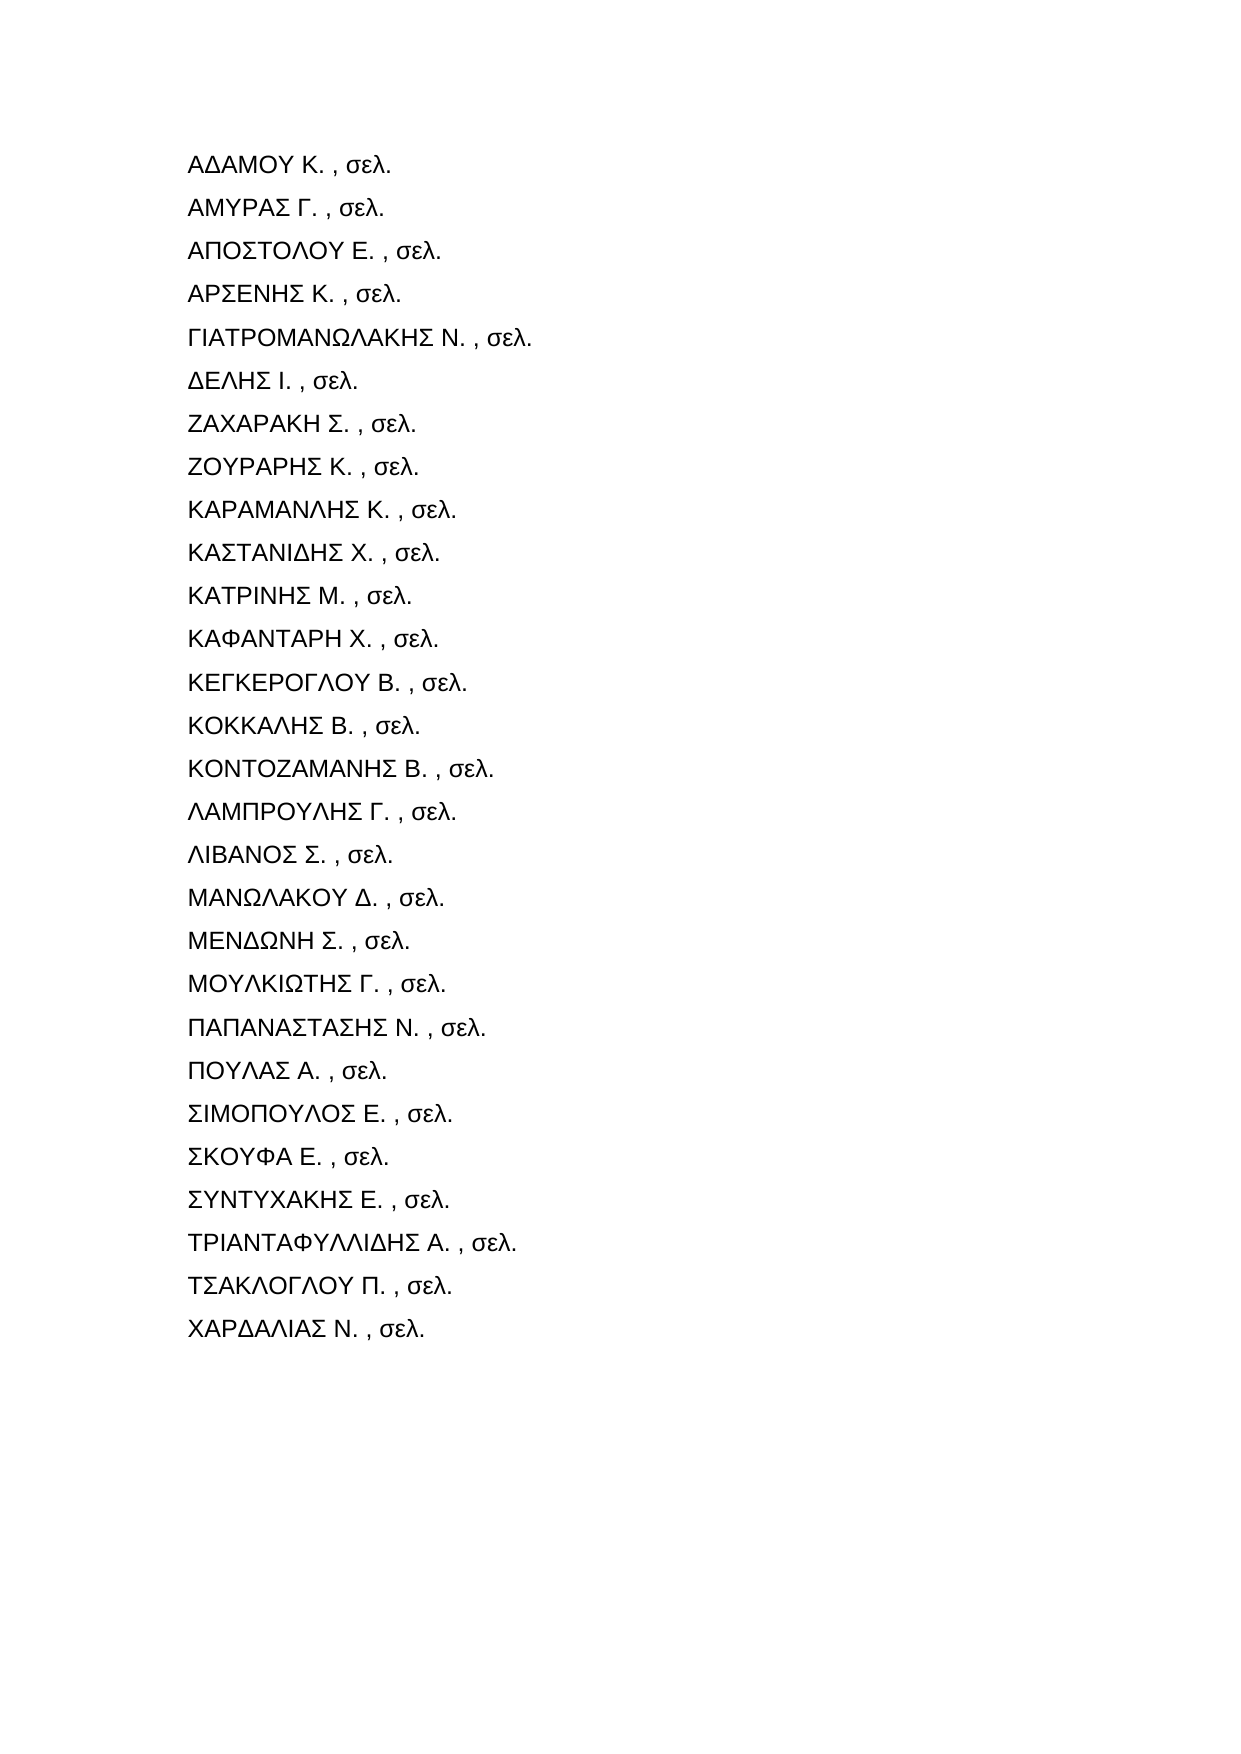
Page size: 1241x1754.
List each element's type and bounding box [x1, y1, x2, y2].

text [187, 150, 1053, 1343]
